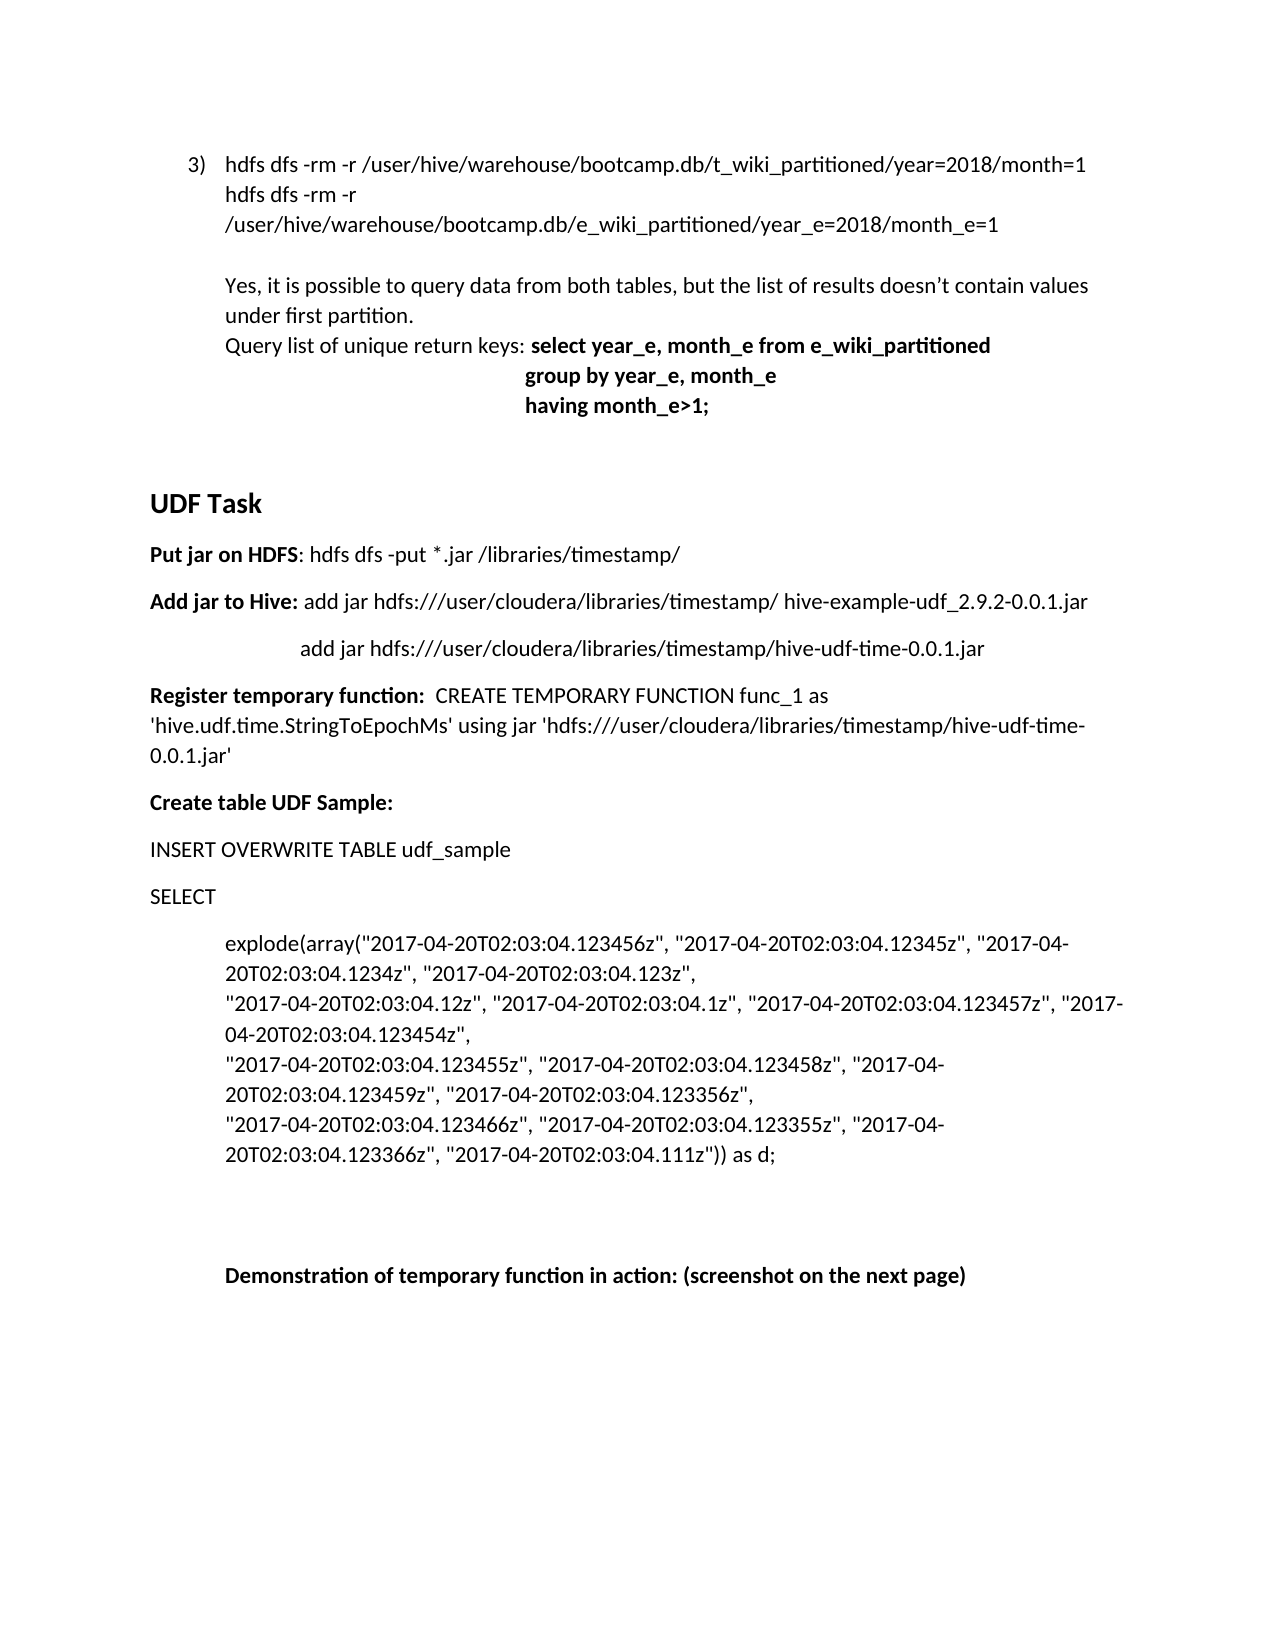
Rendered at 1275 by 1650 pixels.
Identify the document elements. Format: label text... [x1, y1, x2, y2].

list Query list of unique return keys: select year_e, month_e from e_wiki_partitioned [225, 331, 1125, 359]
text Add jar to Hive: add jar hdfs:///user/cloudera/libraries/timestamp/ hive-example-udf_2.9.2-0.0.1.jar [150, 587, 1125, 615]
list "2017-04-20T02:03:04.123466z", "2017-04-20T02:03:04.123355z", "2017-04-20T02:03:04.123366z", "2017-04-20T02:03:04.111z")) as d; [225, 1110, 1125, 1168]
list Yes, it is possible to query data from both tables, but the list of results doesn’t contain values under first partition. [225, 271, 1125, 329]
list hdfs dfs -rm -r /user/hive/warehouse/bootcamp.db/t_wiki_partitioned/year=2018/month=1 [187, 150, 1125, 178]
text UDF Task [150, 485, 1125, 521]
text SELECT [150, 882, 1125, 910]
list having month_e>1; [450, 392, 1125, 420]
text Create table UDF Sample: [150, 788, 1125, 816]
list Demonstration of temporary function in action: (screenshot on the next page) [225, 1261, 1125, 1289]
list hdfs dfs -rm -r /user/hive/warehouse/bootcamp.db/e_wiki_partitioned/year_e=2018/month_e=1 [225, 180, 1125, 238]
list "2017-04-20T02:03:04.123455z", "2017-04-20T02:03:04.123458z", "2017-04-20T02:03:04.123459z", "2017-04-20T02:03:04.123356z", [225, 1050, 1125, 1108]
text Put jar on HDFS: hdfs dfs -put *.jar /libraries/timestamp/ [150, 541, 1125, 568]
text Register temporary function: CREATE TEMPORARY FUNCTION func_1 as 'hive.udf.time.StringToEpochMs' using jar 'hdfs:///user/cloudera/libraries/timestamp/hive-udf-time-0.0.1.jar' [150, 681, 1125, 769]
text INSERT OVERWRITE TABLE udf_sample [150, 835, 1125, 863]
list explode(array("2017-04-20T02:03:04.123456z", "2017-04-20T02:03:04.12345z", "2017-04-20T02:03:04.1234z", "2017-04-20T02:03:04.123z", [225, 929, 1125, 987]
list group by year_e, month_e [450, 361, 1125, 389]
list "2017-04-20T02:03:04.12z", "2017-04-20T02:03:04.1z", "2017-04-20T02:03:04.123457z", "2017-04-20T02:03:04.123454z", [225, 989, 1125, 1048]
text add jar hdfs:///user/cloudera/libraries/timestamp/hive-udf-time-0.0.1.jar [225, 634, 1125, 662]
